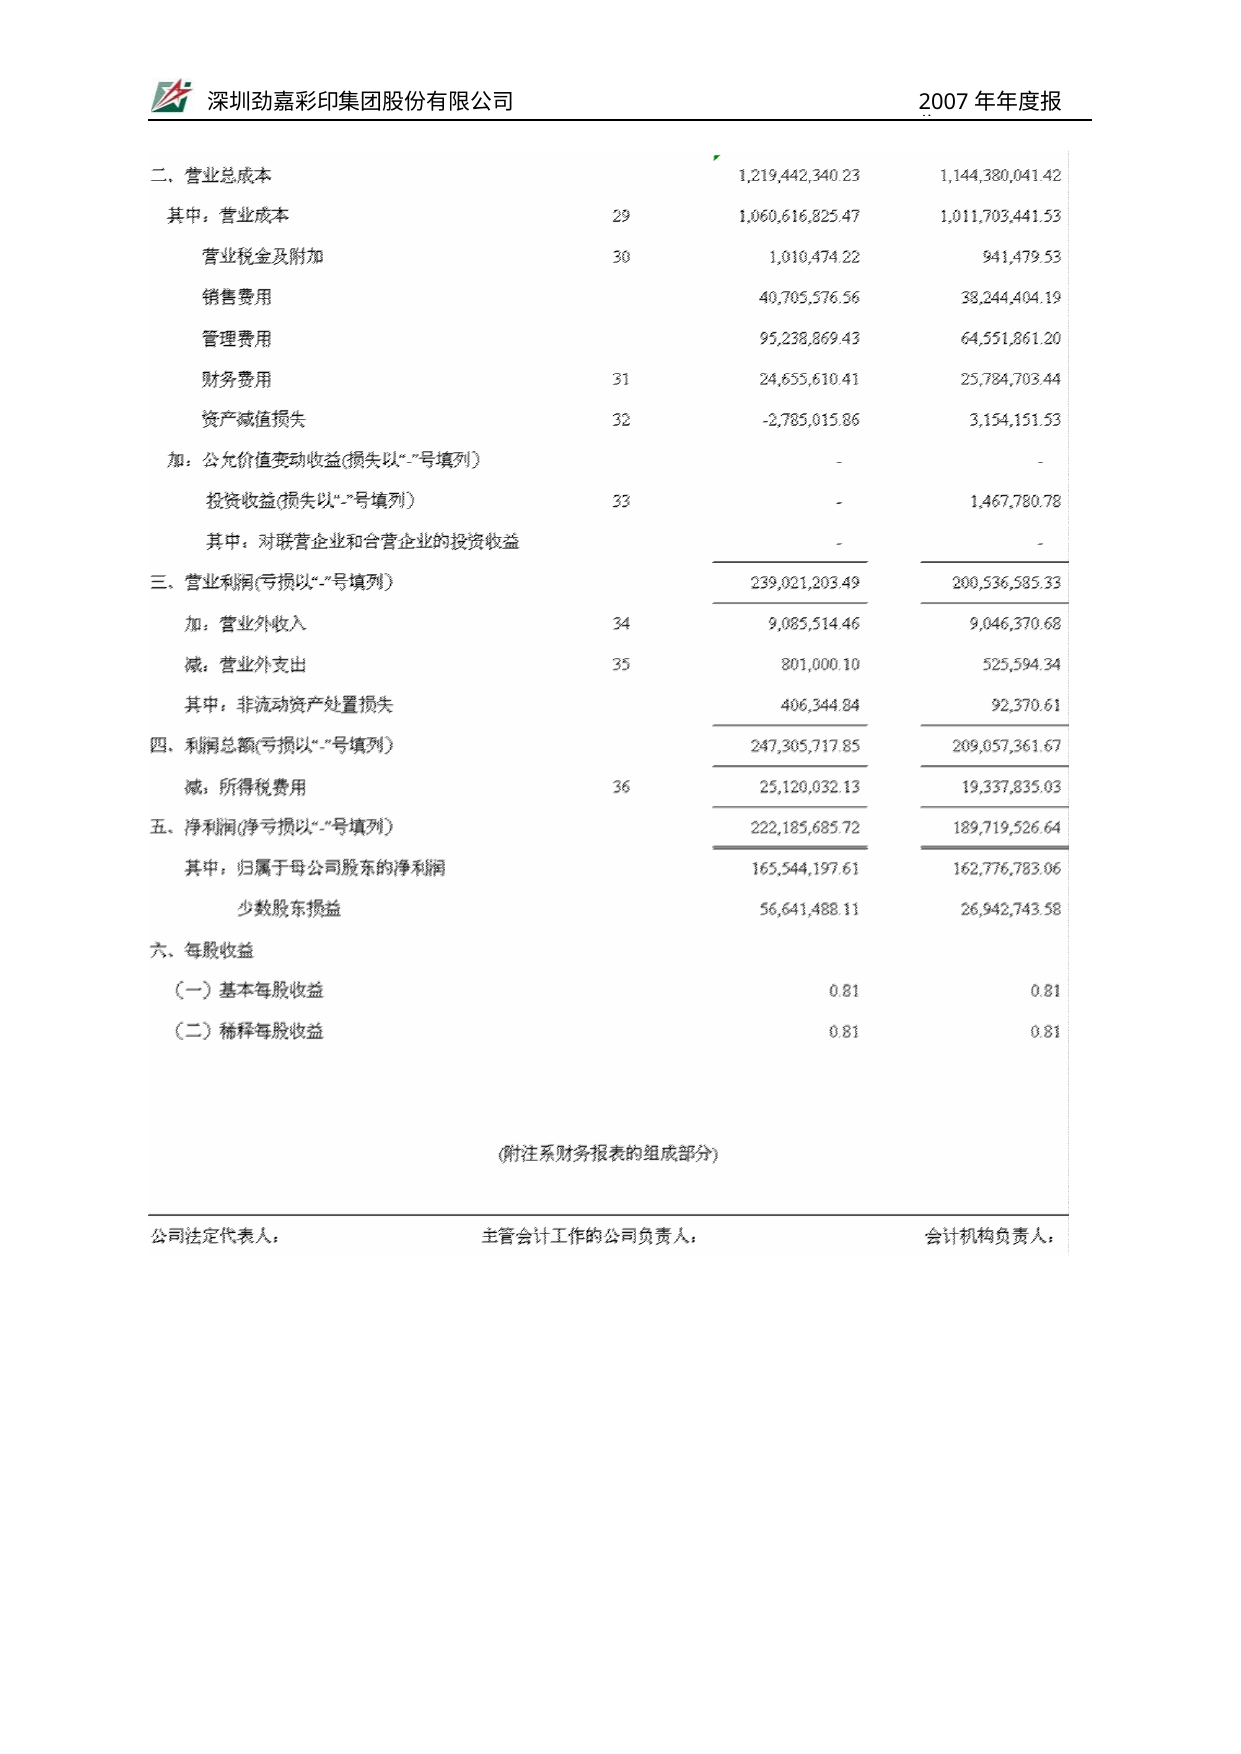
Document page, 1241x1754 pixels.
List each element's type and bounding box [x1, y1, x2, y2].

picture [151, 78, 195, 115]
picture [147, 151, 1069, 1256]
